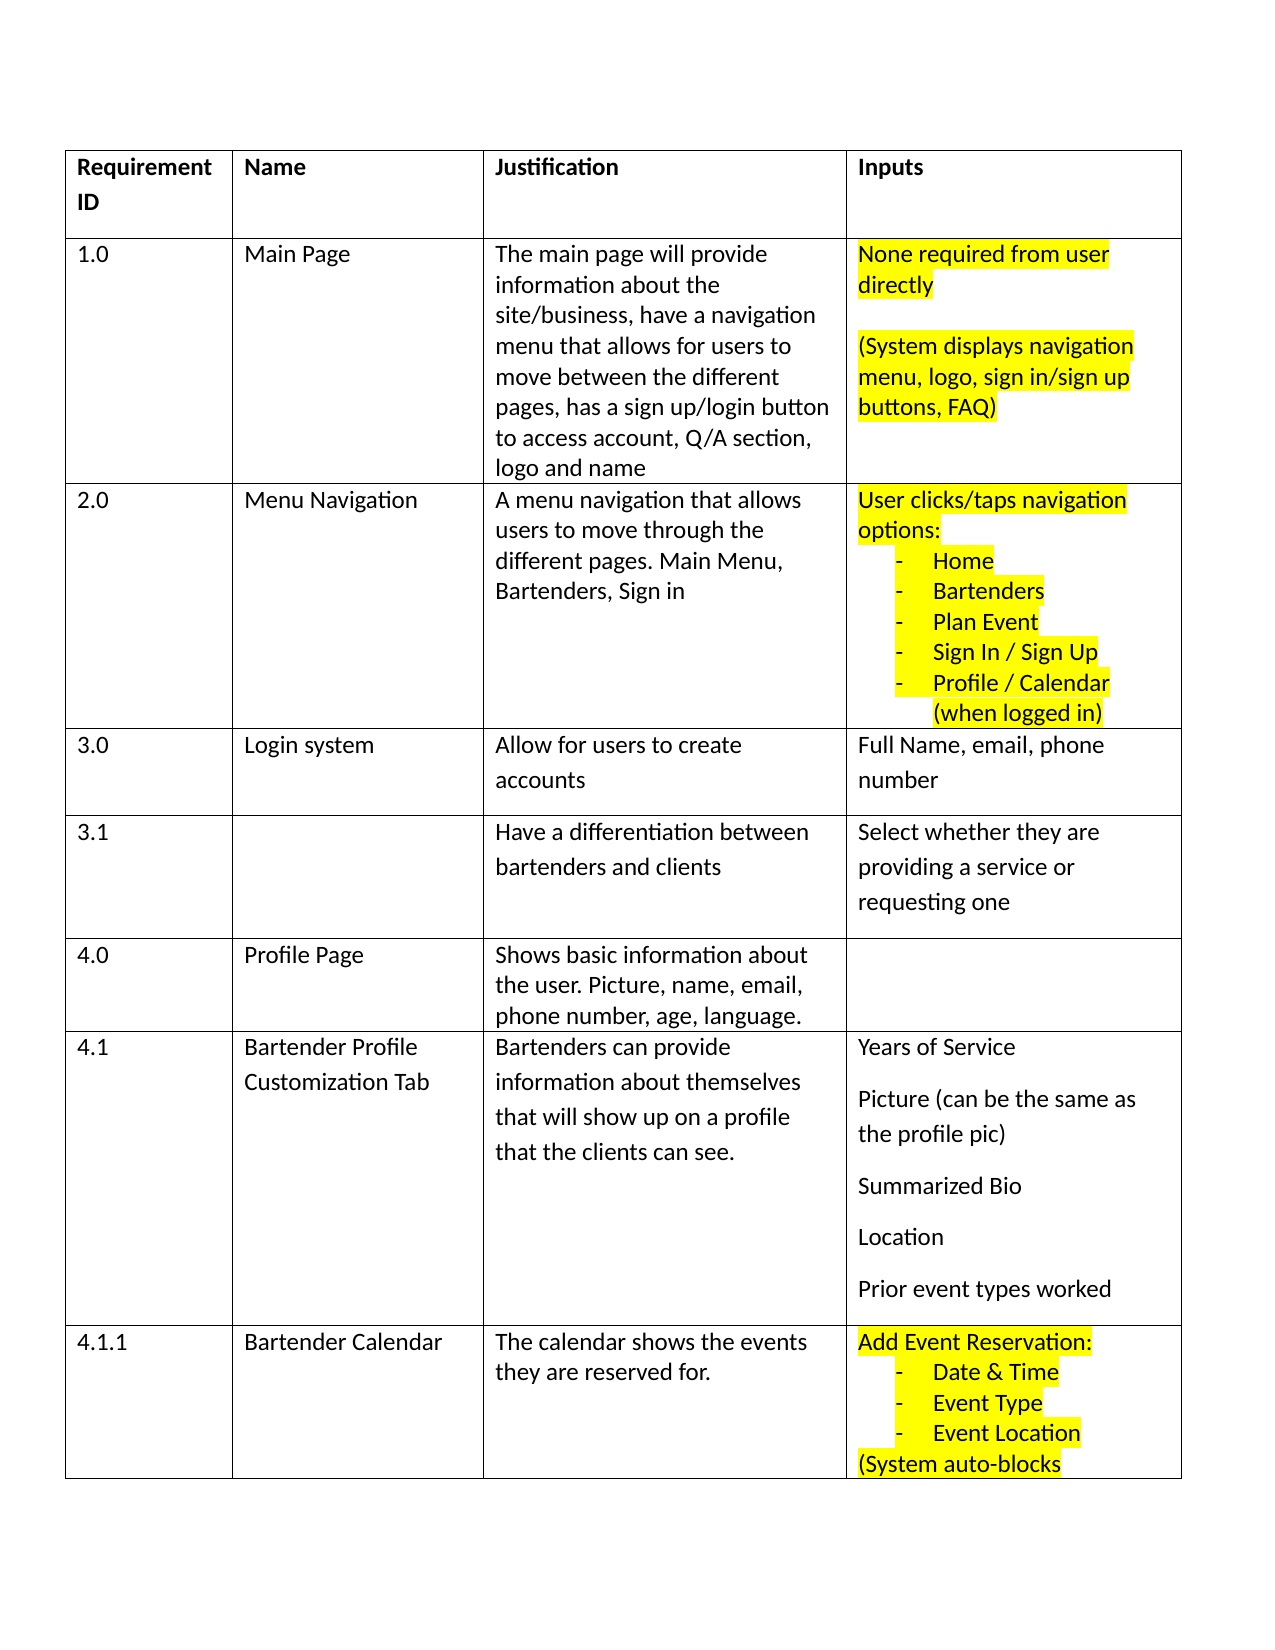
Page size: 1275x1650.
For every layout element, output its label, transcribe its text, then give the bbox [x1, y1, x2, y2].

table_cell 4.1.1 [66, 1326, 232, 1478]
table_cell Bartender Profile Customization Tab [233, 1032, 483, 1325]
table_cell 3.0 [66, 729, 232, 815]
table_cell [484, 1326, 846, 1478]
table_cell 4.0 [66, 939, 232, 1031]
table_header Inputs [847, 151, 1181, 237]
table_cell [1043, 1326, 1181, 1478]
table_cell Menu Navigation [233, 484, 483, 728]
table_cell Bartenders can provide information about themselves that will show up on a profile that the clients can see. [484, 1032, 846, 1325]
table_cell Full Name, email, phone number [847, 729, 1181, 815]
table_cell A menu navigation that allows users to move through the different pages. Main Menu, Bartenders, Sign in [484, 484, 846, 728]
table_header Name [233, 151, 483, 237]
table_header Requirement ID [66, 151, 232, 237]
table_cell Shows basic information about the user. Picture, name, email, phone number, age, language. [484, 939, 846, 1031]
table_cell Login system [233, 729, 483, 815]
table_header Justification [484, 151, 846, 237]
table_cell 4.1 [66, 1032, 232, 1325]
table_cell Years of Service Picture (can be the same as the profile pic) Summarized Bio Location Prior event types worked [847, 1032, 1181, 1325]
table_cell Have a differentiation between bartenders and clients [484, 816, 846, 938]
table_cell User clicks/taps navigation options: Home Bartenders Plan Event Sign In / Sign Up Profile / Calendar (when logged in) [847, 484, 1181, 728]
table_cell Allow for users to create accounts [484, 729, 846, 815]
table_cell Bartender Calendar [233, 1326, 483, 1478]
table_cell 3.1 [66, 816, 232, 938]
table_cell Main Page [233, 239, 483, 483]
table_cell Add Event Reservation: Date & Time Event Type Event Location (System auto-blocks unavailable times) [847, 1326, 895, 1478]
table_cell 1.0 [66, 239, 232, 483]
table_cell The main page will provide information about the site/business, have a navigation menu that allows for users to move between the different pages, has a sign up/login button to access account, Q/A section, logo and name [484, 239, 846, 483]
table_cell Profile Page [233, 939, 483, 1031]
table_cell 2.0 [66, 484, 232, 728]
table_cell [847, 939, 1181, 1031]
table_cell [233, 816, 483, 938]
table_cell None required from user directly (System displays navigation menu, logo, sign in/sign up buttons, FAQ) [847, 239, 1181, 483]
table_cell Select whether they are providing a service or requesting one [847, 816, 1181, 938]
